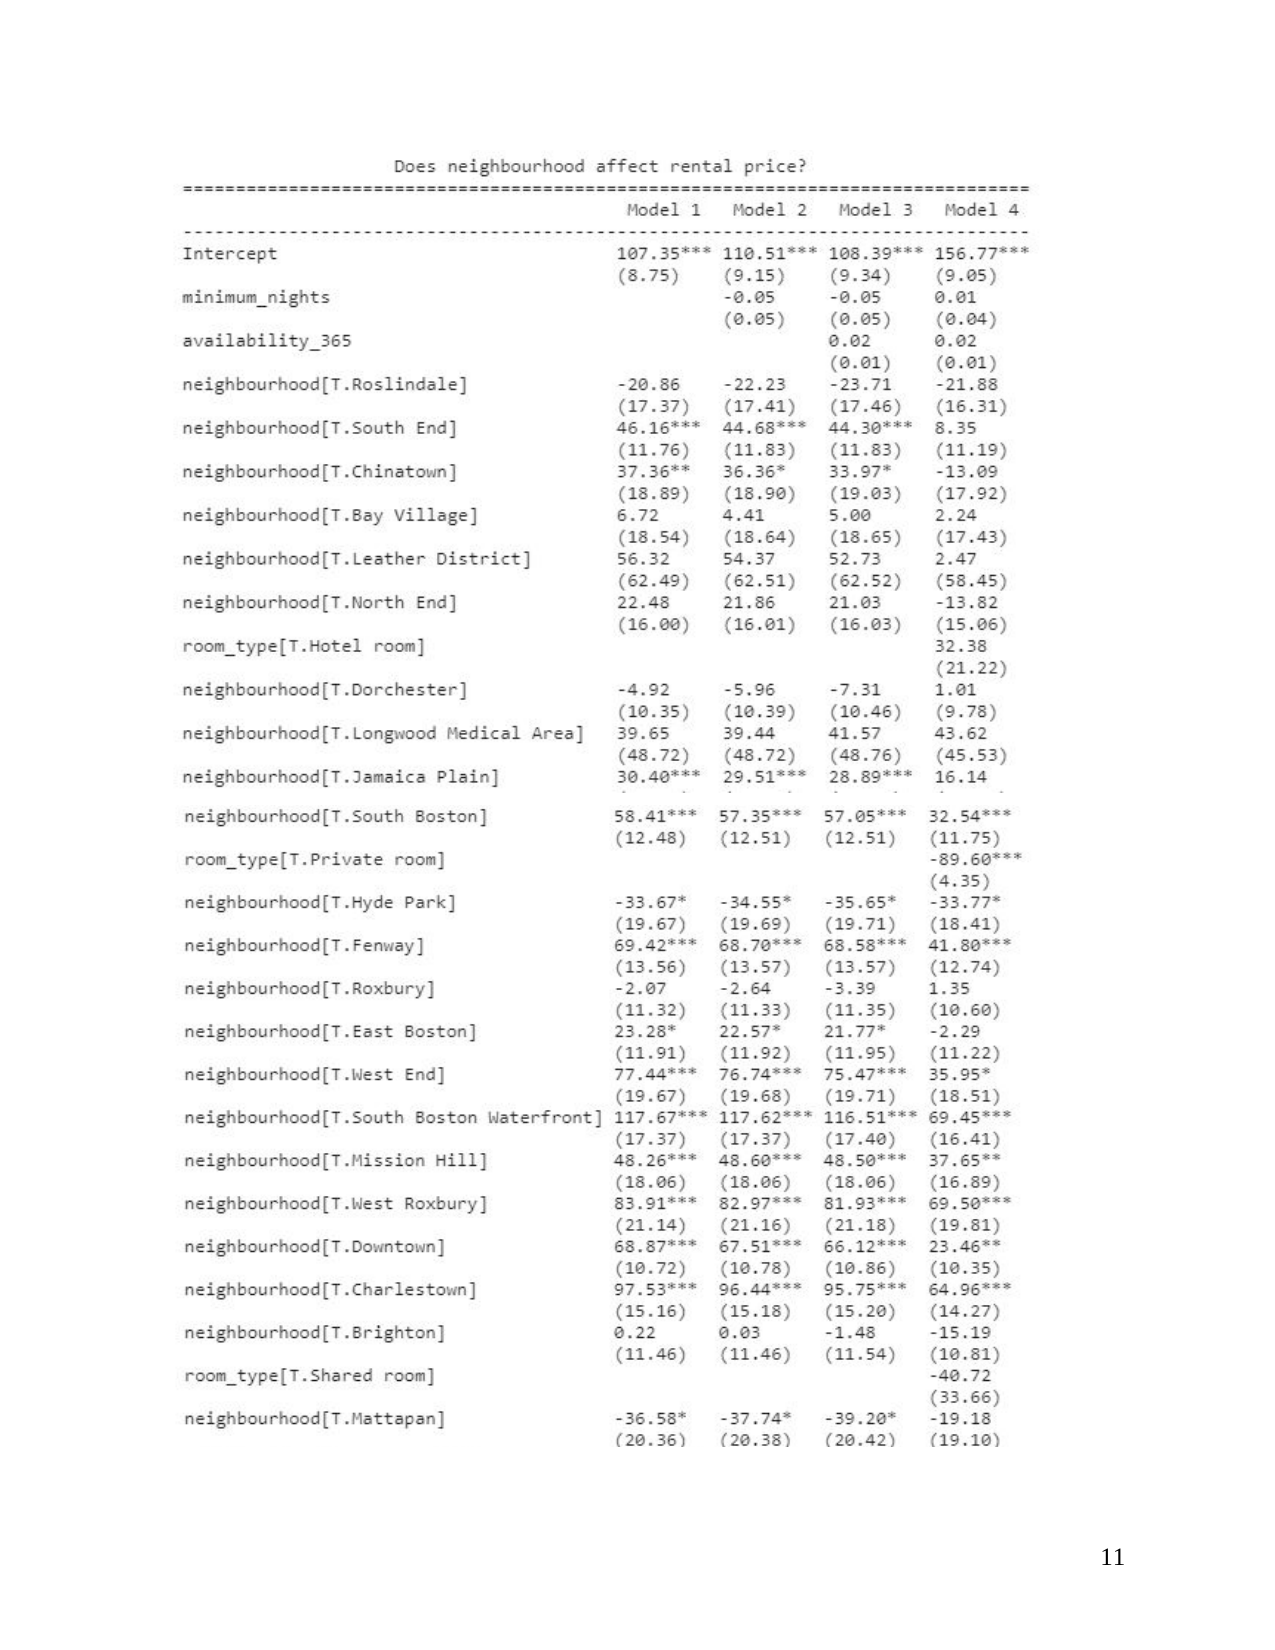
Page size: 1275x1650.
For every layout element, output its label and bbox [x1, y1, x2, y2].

picture [164, 805, 1032, 1447]
picture [150, 150, 1060, 793]
